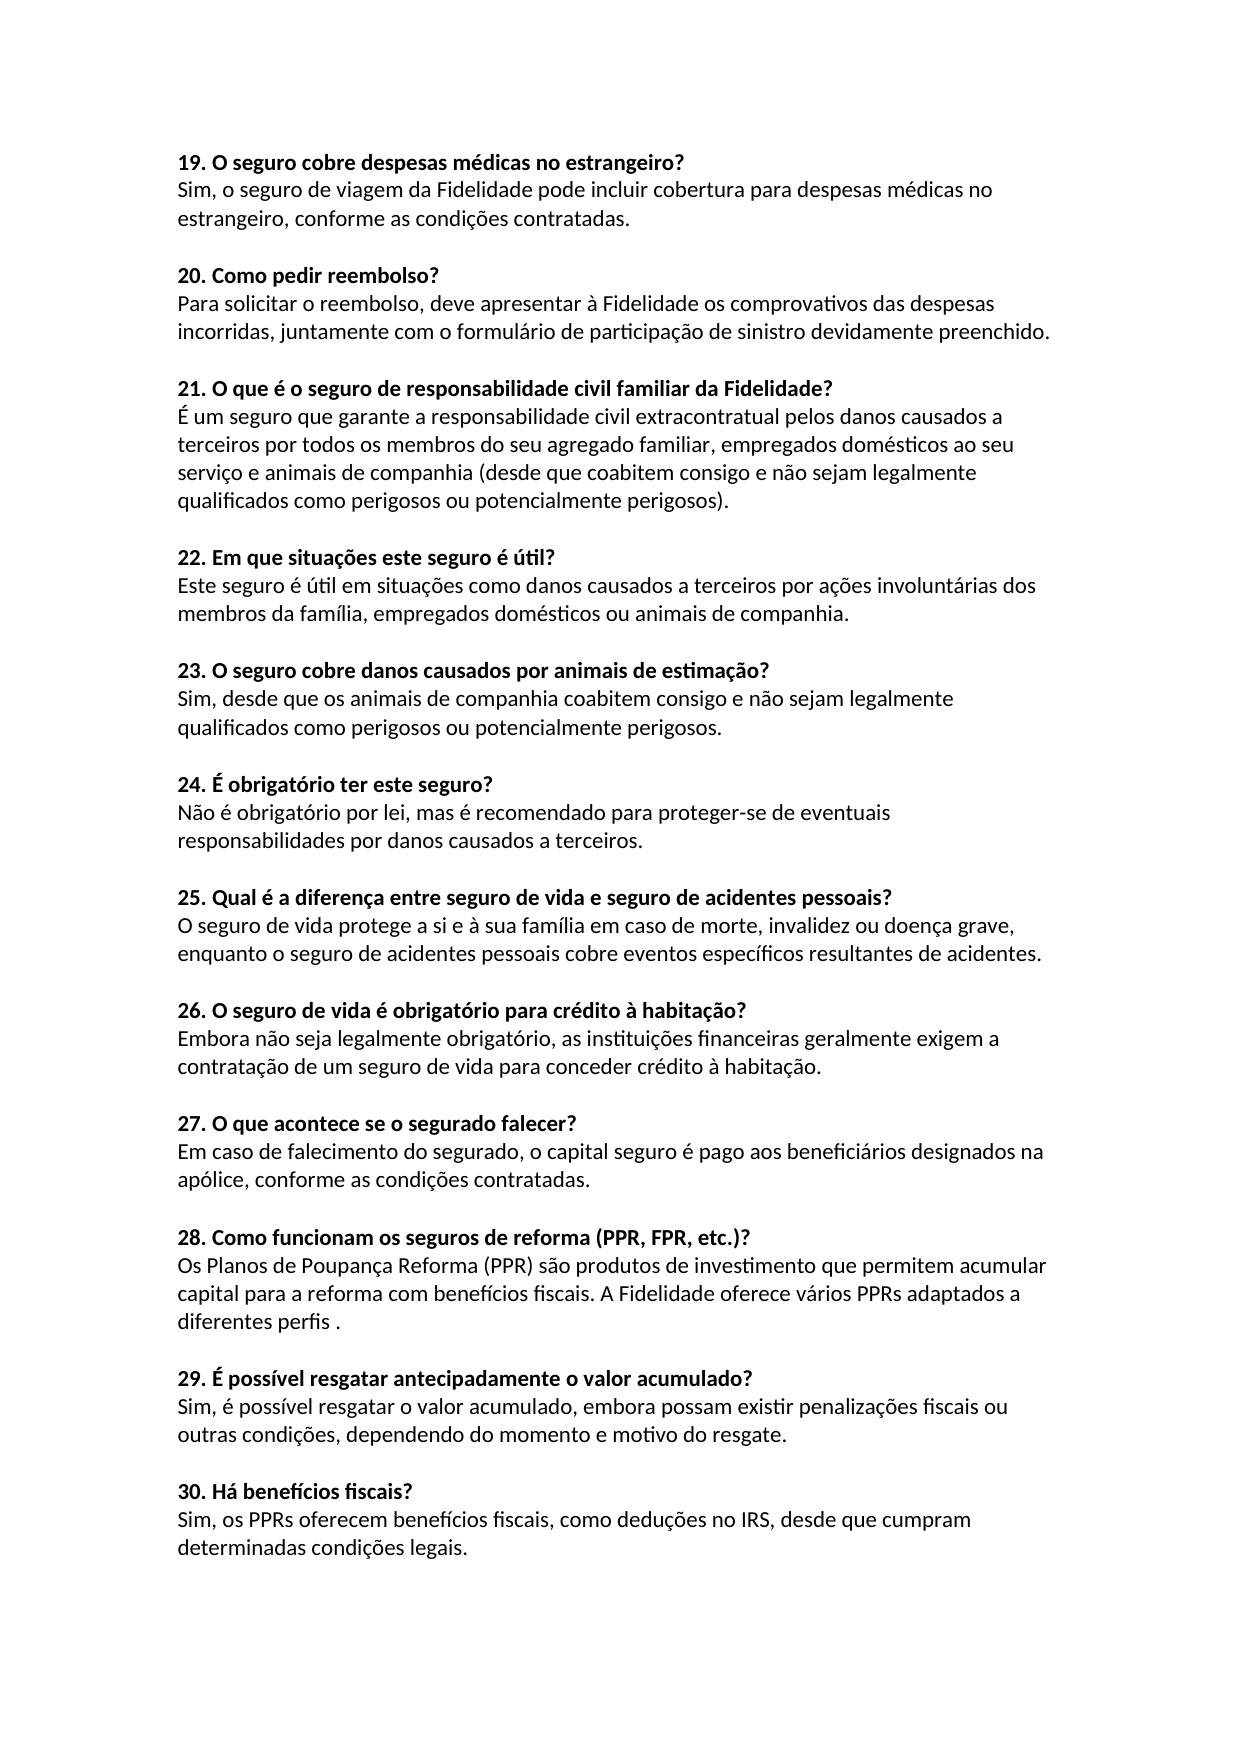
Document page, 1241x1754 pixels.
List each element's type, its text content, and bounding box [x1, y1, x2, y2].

text 23. O seguro cobre danos causados por animais de estimação? Sim, desde que os animais de companhia coabitem consigo e não sejam legalmente qualificados como perigosos ou potencialmente perigosos. [177, 657, 1063, 741]
text 22. Em que situações este seguro é útil? Este seguro é útil em situações como danos causados a terceiros por ações involuntárias dos membros da família, empregados domésticos ou animais de companhia. [177, 543, 1063, 627]
text 27. O que acontece se o segurado falecer? Em caso de falecimento do segurado, o capital seguro é pago aos beneficiários designados na apólice, conforme as condições contratadas. [177, 1109, 1063, 1193]
text 25. Qual é a diferença entre seguro de vida e seguro de acidentes pessoais? O seguro de vida protege a si e à sua família em caso de morte, invalidez ou doença grave, enquanto o seguro de acidentes pessoais cobre eventos específicos resultantes de acidentes. [177, 883, 1063, 967]
text 28. Como funcionam os seguros de reforma (PPR, FPR, etc.)? Os Planos de Poupança Reforma (PPR) são produtos de investimento que permitem acumular capital para a reforma com benefícios fiscais. A Fidelidade oferece vários PPRs adaptados a diferentes perfis . [177, 1223, 1063, 1335]
text 29. É possível resgatar antecipadamente o valor acumulado? Sim, é possível resgatar o valor acumulado, embora possam existir penalizações fiscais ou outras condições, dependendo do momento e motivo do resgate. [177, 1364, 1063, 1448]
text 24. É obrigatório ter este seguro? Não é obrigatório por lei, mas é recomendado para proteger-se de eventuais responsabilidades por danos causados a terceiros. [177, 770, 1063, 854]
text 20. Como pedir reembolso? Para solicitar o reembolso, deve apresentar à Fidelidade os comprovativos das despesas incorridas, juntamente com o formulário de participação de sinistro devidamente preenchido. [177, 261, 1063, 345]
text 26. O seguro de vida é obrigatório para crédito à habitação? Embora não seja legalmente obrigatório, as instituições financeiras geralmente exigem a contratação de um seguro de vida para conceder crédito à habitação. [177, 996, 1063, 1080]
text 21. O que é o seguro de responsabilidade civil familiar da Fidelidade? É um seguro que garante a responsabilidade civil extracontratual pelos danos causados a terceiros por todos os membros do seu agregado familiar, empregados domésticos ao seu serviço e animais de companhia (desde que coabitem consigo e não sejam legalmente qualificados como perigosos ou potencialmente perigosos). [177, 374, 1063, 514]
text 30. Há benefícios fiscais? Sim, os PPRs oferecem benefícios fiscais, como deduções no IRS, desde que cumpram determinadas condições legais. [177, 1477, 1063, 1561]
text 19. O seguro cobre despesas médicas no estrangeiro? Sim, o seguro de viagem da Fidelidade pode incluir cobertura para despesas médicas no estrangeiro, conforme as condições contratadas. [177, 148, 1063, 232]
